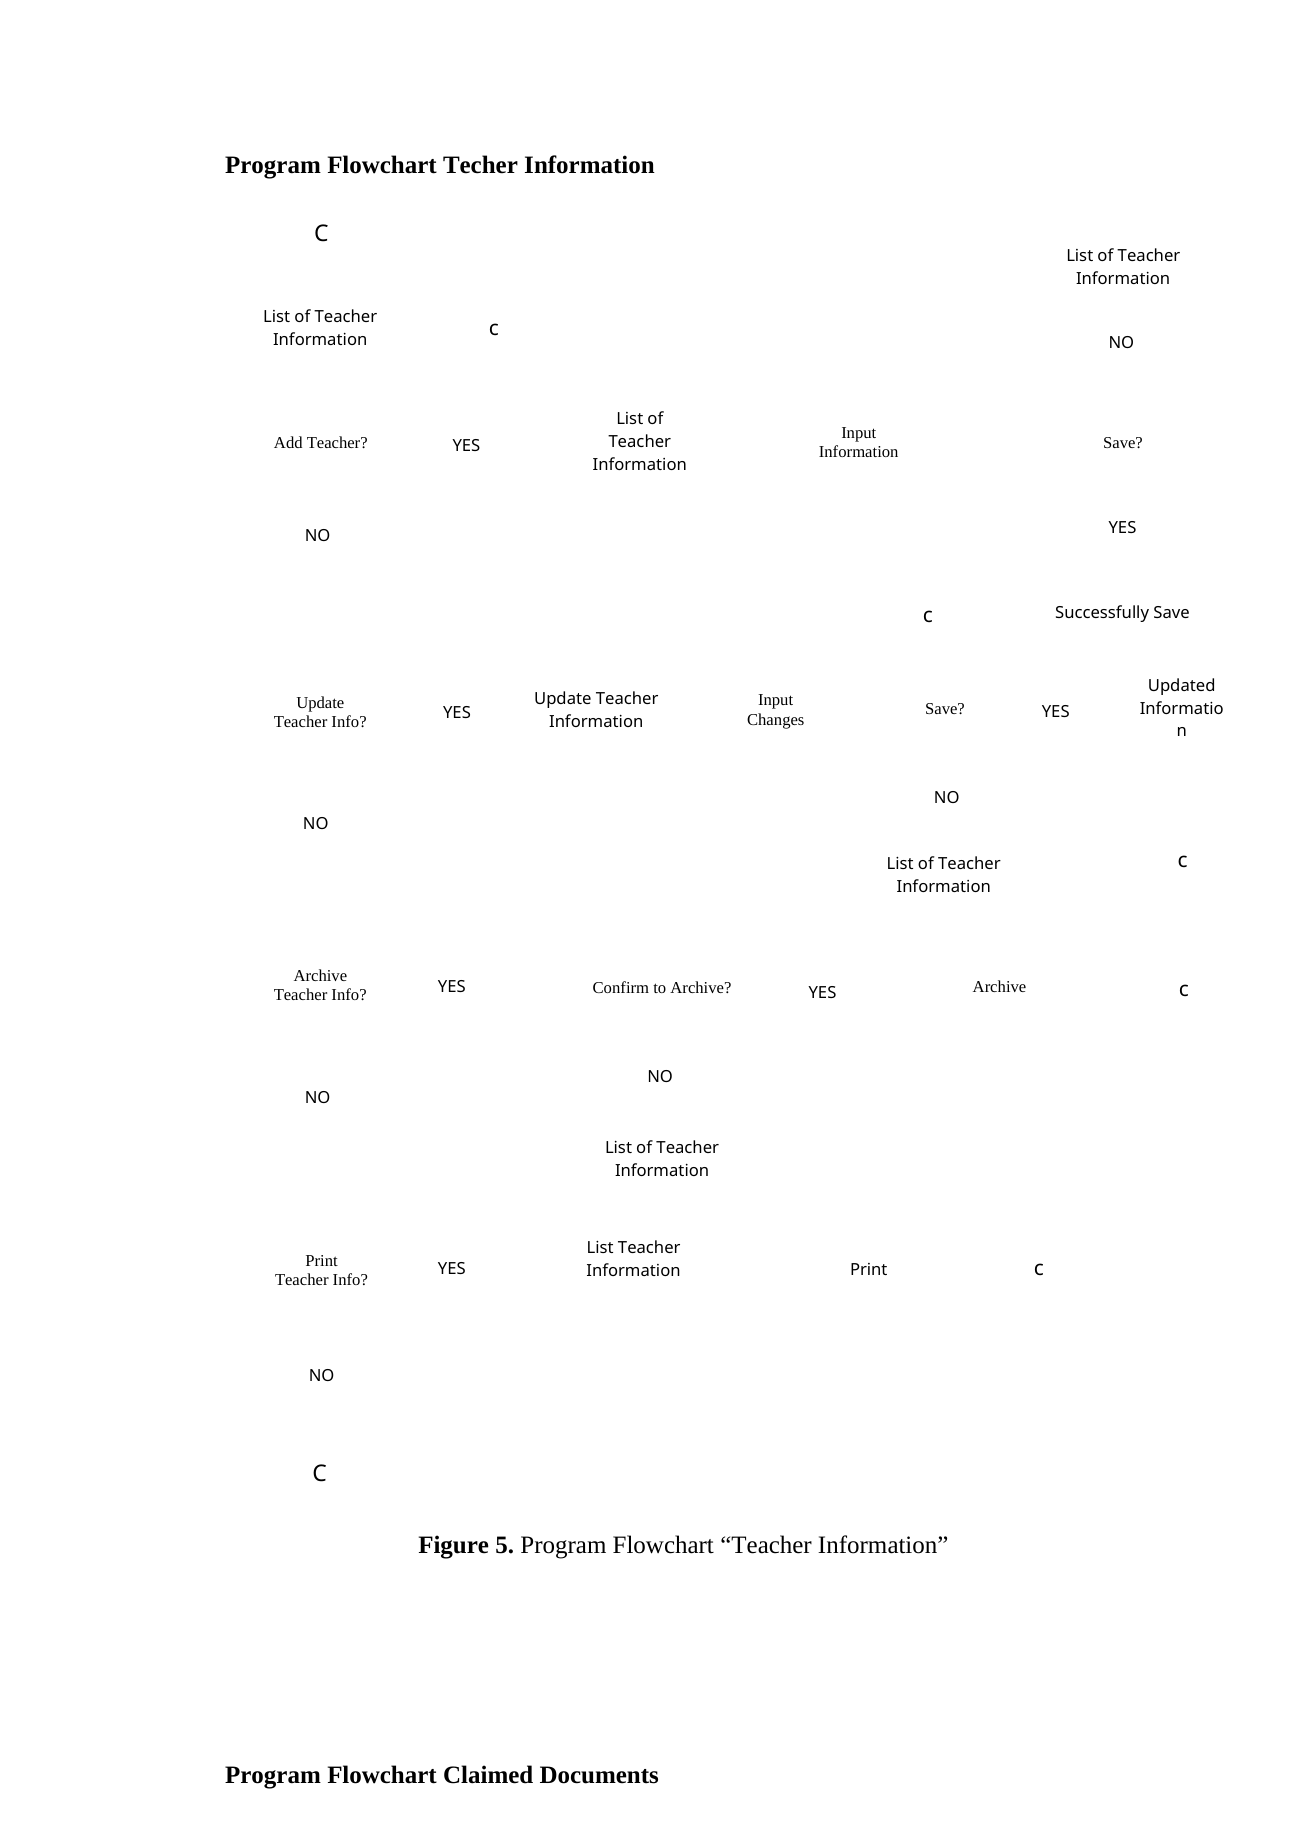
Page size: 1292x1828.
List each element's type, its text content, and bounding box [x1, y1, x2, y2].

text Program Flowchart Claimed Documents [225, 1760, 1142, 1789]
text Program Flowchart Techer Information [225, 150, 1142, 179]
text Figure 5. Program Flowchart “Teacher Information” [225, 1530, 1142, 1559]
